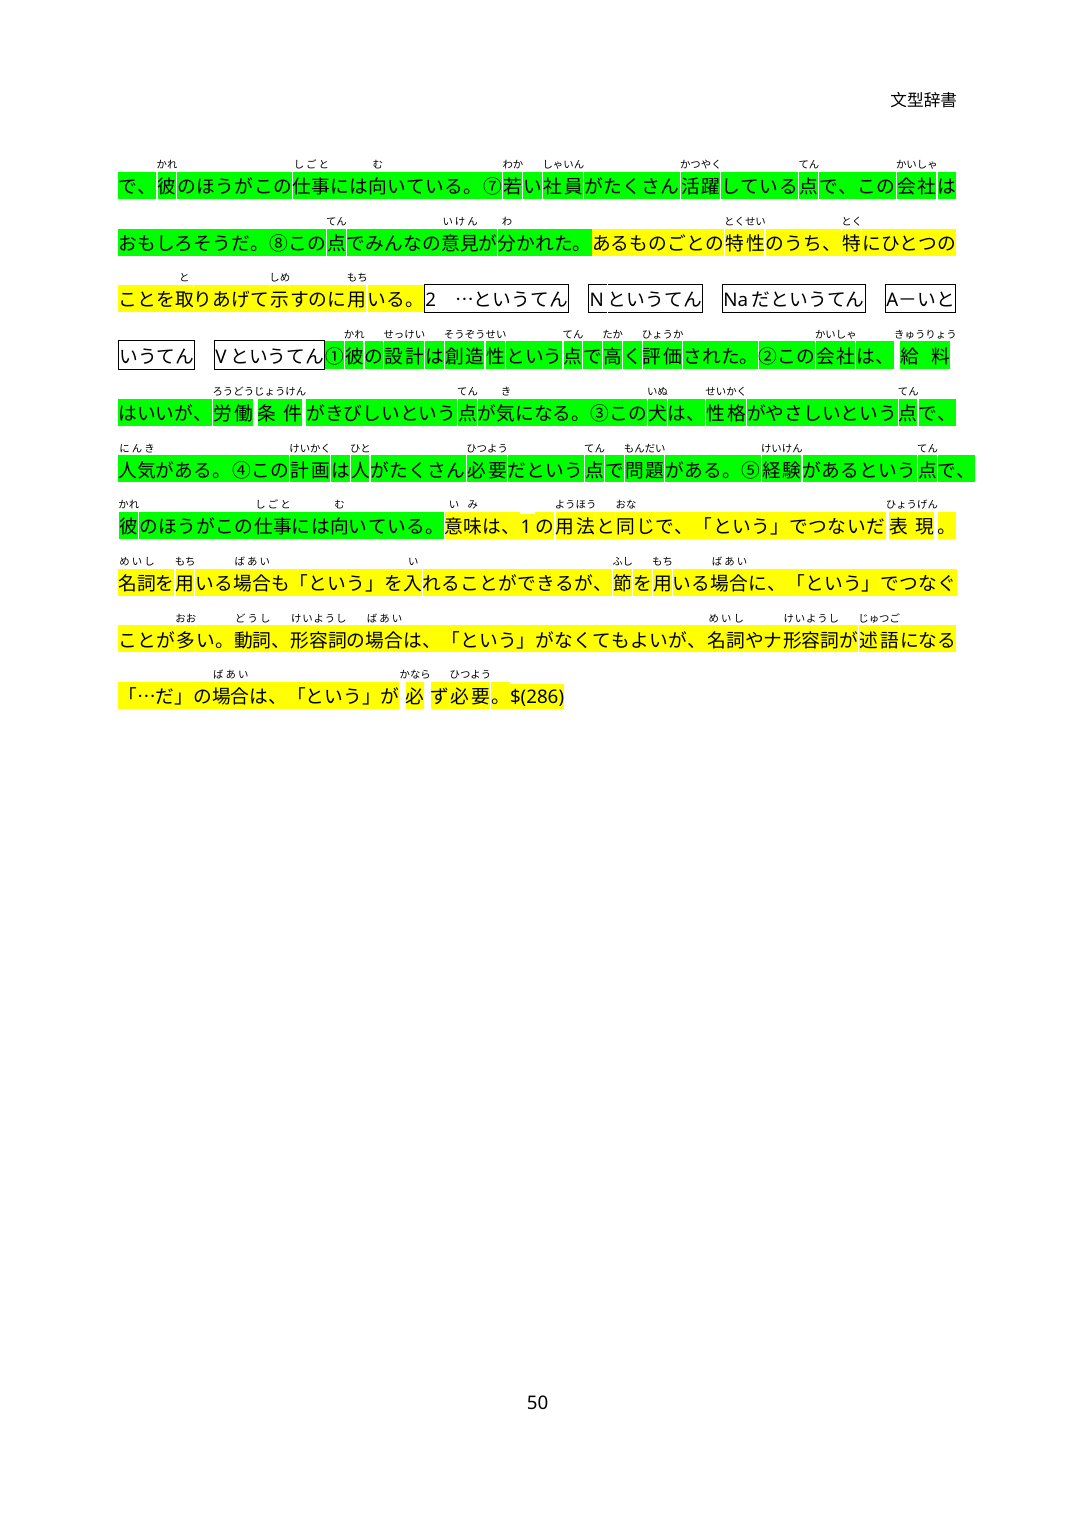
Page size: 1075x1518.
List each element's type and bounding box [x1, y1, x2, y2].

text [118, 150, 957, 716]
